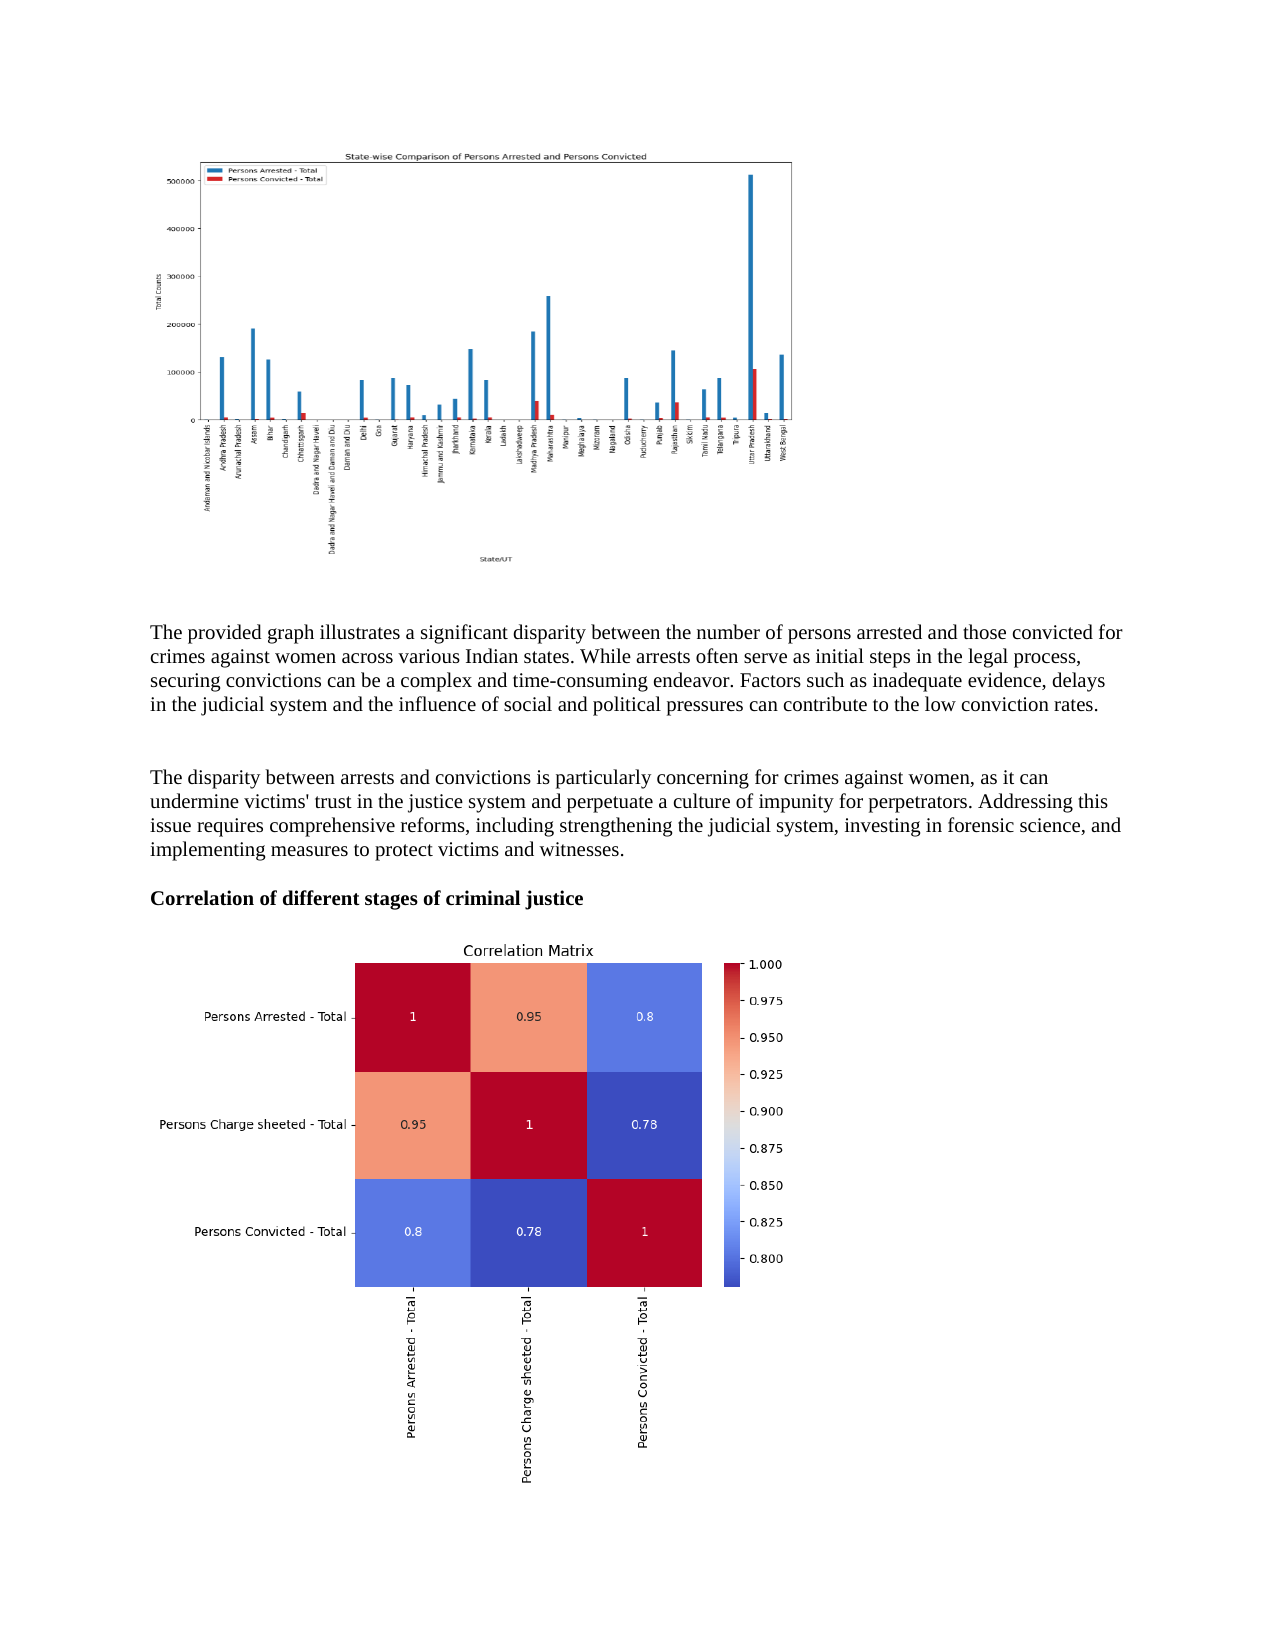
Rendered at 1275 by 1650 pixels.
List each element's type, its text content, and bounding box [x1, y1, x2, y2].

text Correlation of different stages of criminal justice [150, 886, 1125, 910]
text The provided graph illustrates a significant disparity between the number of persons arrested and those convicted for crimes against women across various Indian states. While arrests often serve as initial steps in the legal process, securing convictions can be a complex and time-consuming endeavor. Factors such as inadequate evidence, delays in the judicial system and the influence of social and political pressures can contribute to the low conviction rates. [150, 620, 1125, 716]
text The disparity between arrests and convictions is particularly concerning for crimes against women, as it can undermine victims' trust in the justice system and perpetuate a culture of impunity for perpetrators. Addressing this issue requires comprehensive reforms, including strengthening the judicial system, investing in forensic science, and implementing measures to protect victims and witnesses. [150, 765, 1125, 861]
picture [150, 935, 791, 1491]
picture [150, 150, 796, 566]
